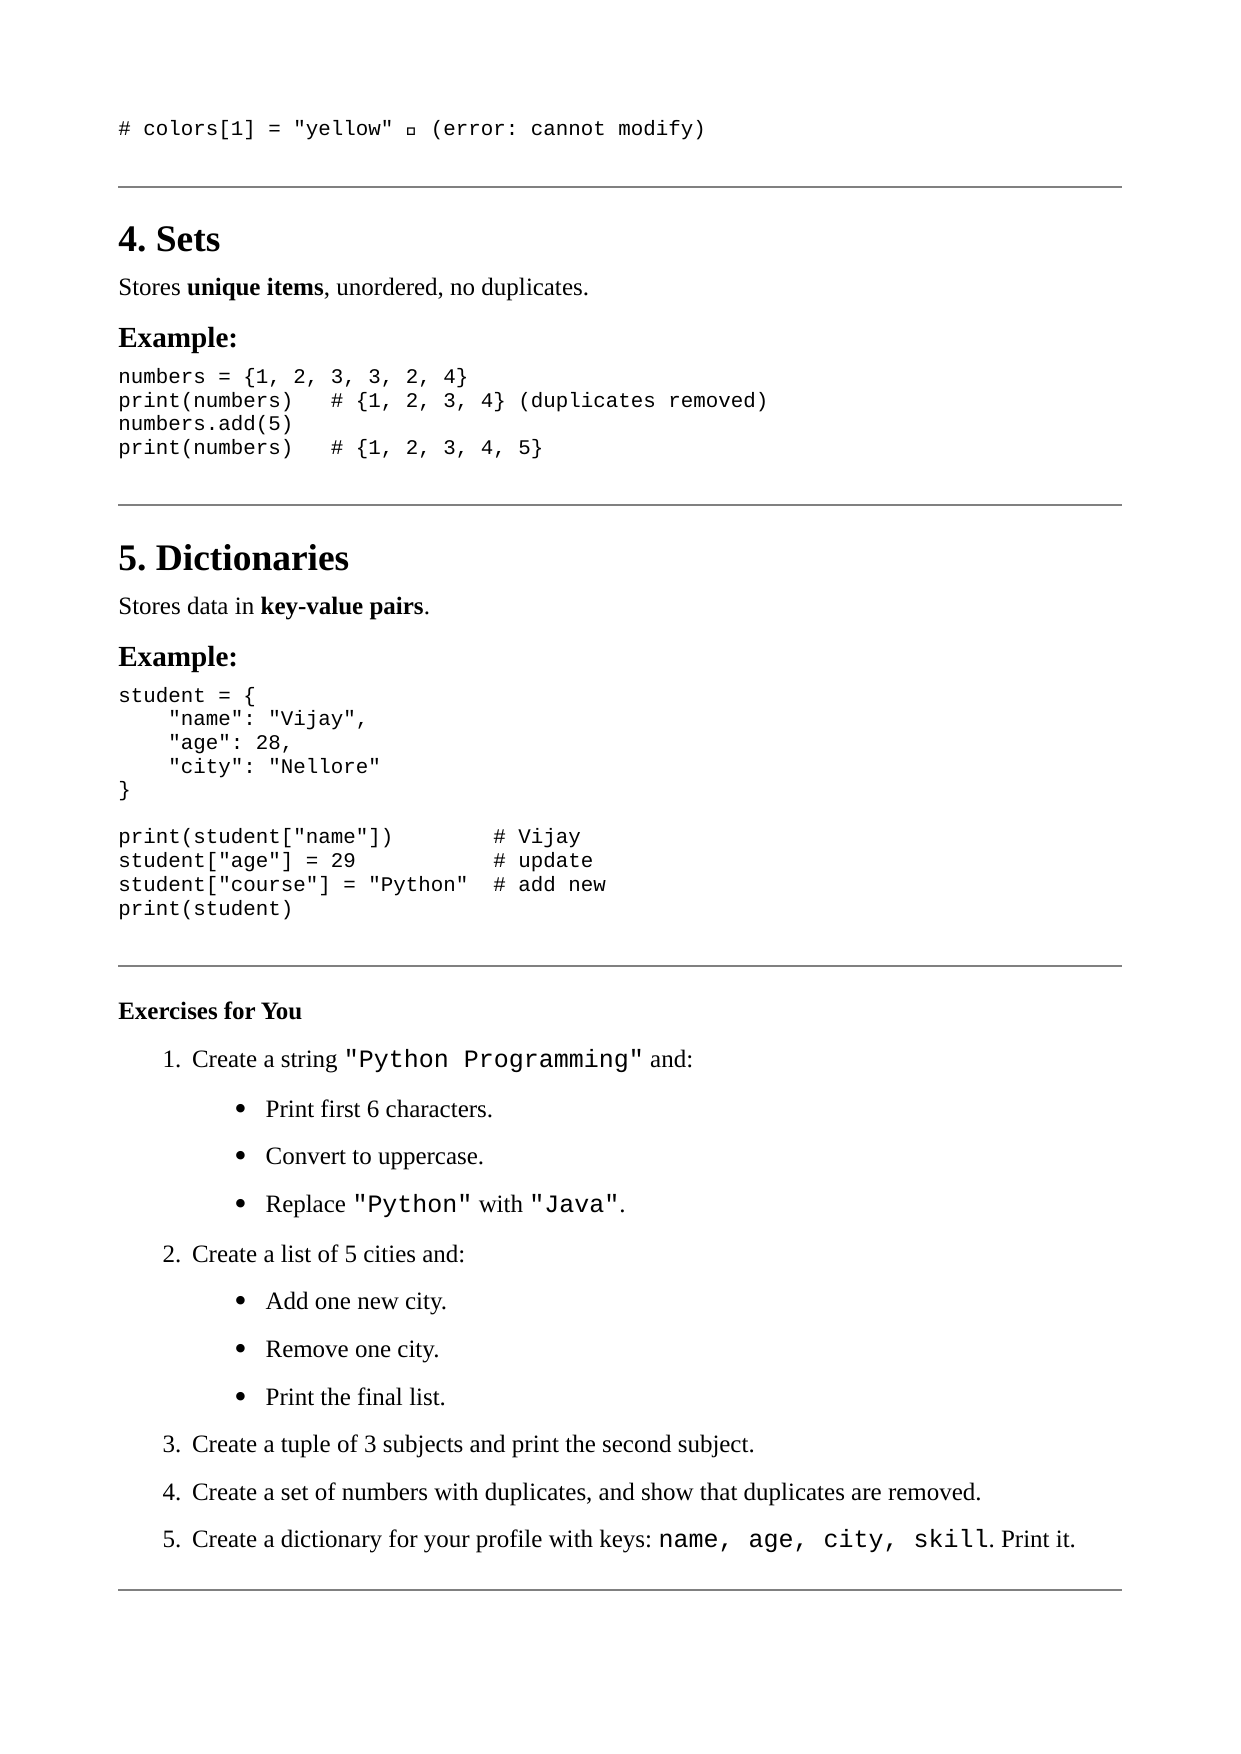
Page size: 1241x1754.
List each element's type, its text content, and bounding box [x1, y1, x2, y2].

subtitle 4. Sets [118, 217, 1122, 260]
text Stores data in key-value pairs. [118, 591, 1122, 620]
text student = { [118, 685, 1122, 708]
text print(numbers) # {1, 2, 3, 4, 5} [118, 437, 1122, 461]
text print(student) [118, 897, 1122, 921]
list Replace "Python" with "Java". [236, 1189, 1122, 1220]
text print(student["name"]) # Vijay [118, 827, 1122, 850]
list Remove one city. [236, 1334, 1122, 1363]
subtitle Example: [118, 320, 1122, 353]
text } [118, 779, 1122, 803]
text "age": 28, [118, 732, 1122, 756]
text Exercises for You [118, 996, 1122, 1025]
text numbers = {1, 2, 3, 3, 2, 4} [118, 366, 1122, 389]
subtitle Example: [118, 639, 1122, 672]
list Create a set of numbers with duplicates, and show that duplicates are removed. [162, 1477, 1122, 1506]
list Create a tuple of 3 subjects and print the second subject. [162, 1429, 1122, 1458]
list Create a dictionary for your profile with keys: name, age, city, skill. Print it. [162, 1524, 1122, 1555]
text Stores unique items, unordered, no duplicates. [118, 272, 1122, 301]
text "city": "Nellore" [118, 756, 1122, 779]
list Create a list of 5 cities and: [162, 1239, 1122, 1268]
text student["course"] = "Python" # add new [118, 874, 1122, 897]
list Create a string "Python Programming" and: [162, 1044, 1122, 1074]
text numbers.add(5) [118, 413, 1122, 437]
subtitle 5. Dictionaries [118, 535, 1122, 578]
text "name": "Vijay", [118, 708, 1122, 732]
text # colors[1] = "yellow" ❌ (error: cannot modify) [118, 118, 1122, 142]
list Convert to uppercase. [236, 1141, 1122, 1170]
text student["age"] = 29 # update [118, 850, 1122, 874]
list Print first 6 characters. [236, 1094, 1122, 1122]
list Add one new city. [236, 1286, 1122, 1315]
text print(numbers) # {1, 2, 3, 4} (duplicates removed) [118, 389, 1122, 413]
list Print the final list. [236, 1382, 1122, 1410]
